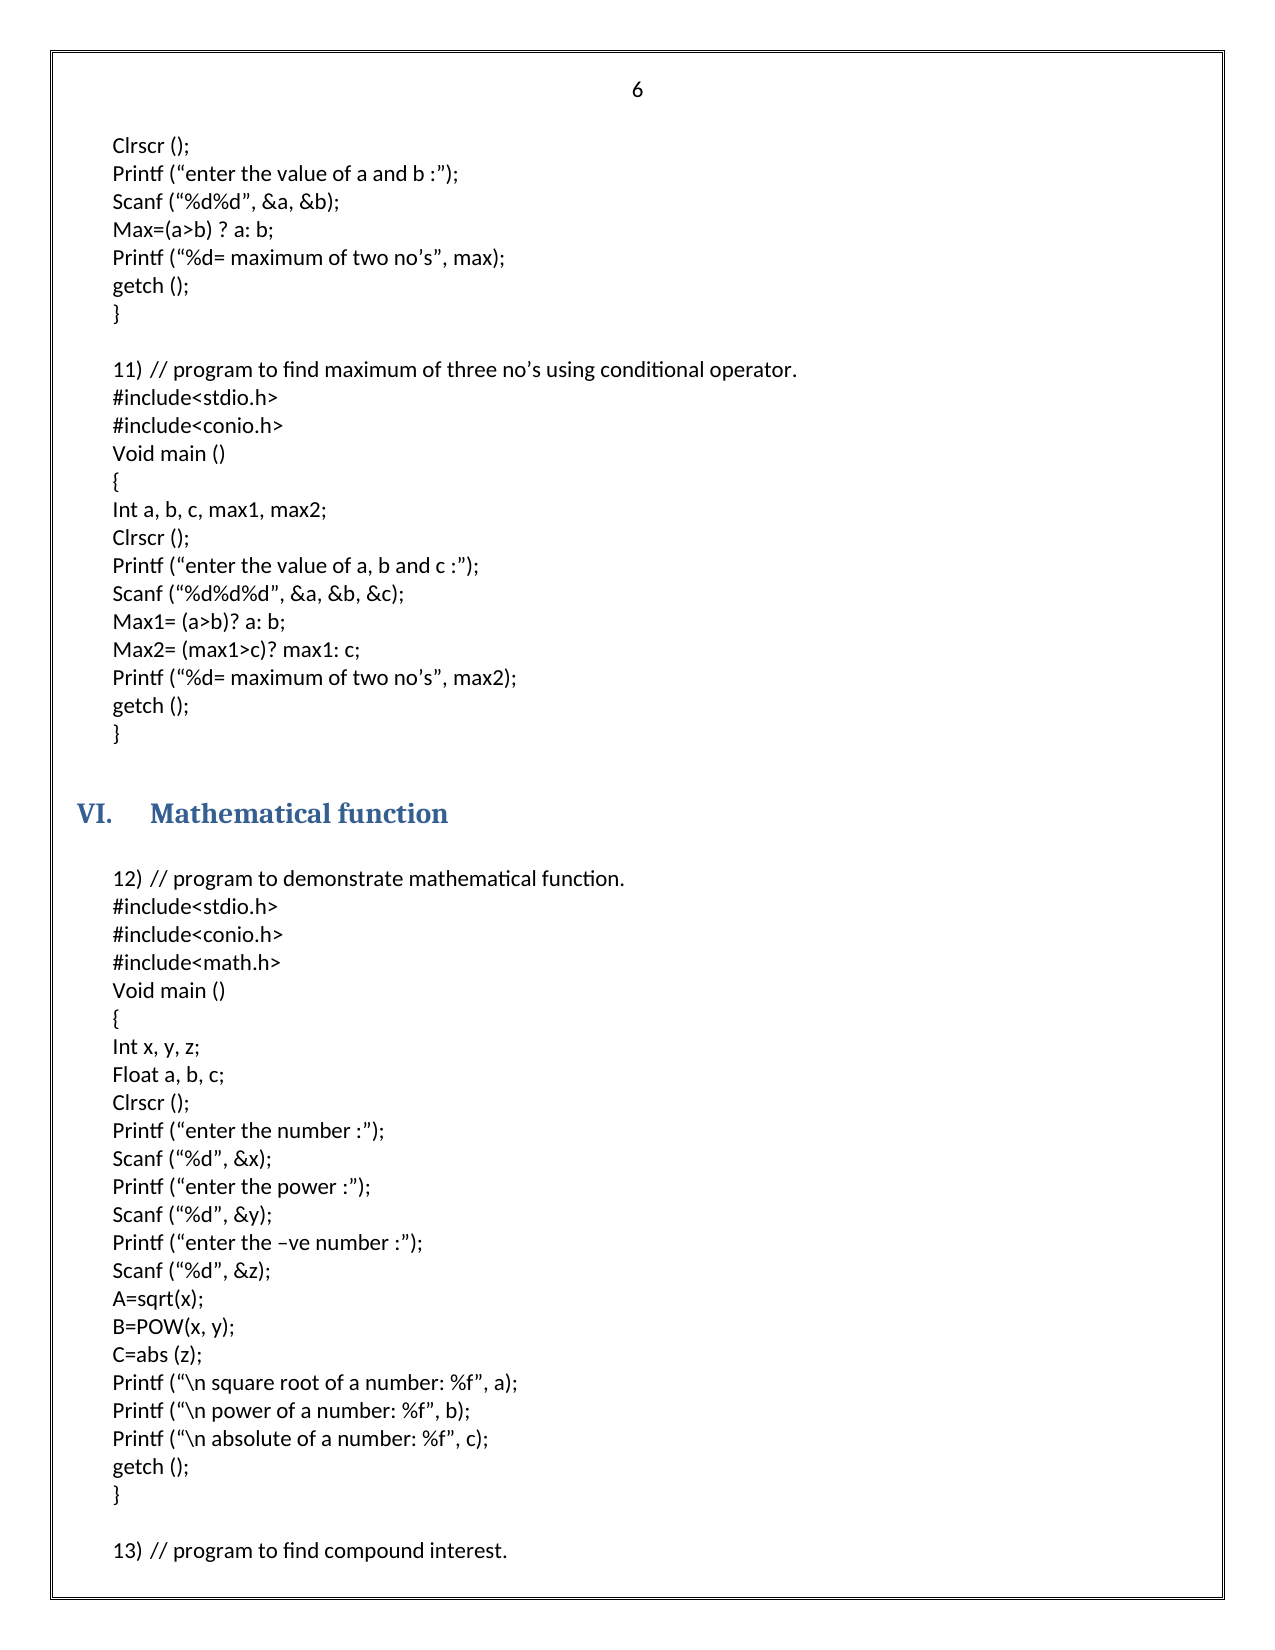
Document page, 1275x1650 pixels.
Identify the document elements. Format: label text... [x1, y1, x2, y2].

text getch (); [112, 271, 1200, 299]
text Scanf (“%d”, &x); [112, 1144, 1200, 1172]
text Max2= (max1>c)? max1: c; [112, 635, 1200, 663]
text Printf (“enter the value of a, b and c :”); [112, 551, 1200, 579]
subtitle Mathematical function [112, 797, 1200, 831]
text #include<math.h> [112, 948, 1200, 976]
text #include<conio.h> [112, 411, 1200, 439]
text #include<conio.h> [112, 920, 1200, 948]
text Clrscr (); [112, 1088, 1200, 1116]
text Float a, b, c; [112, 1060, 1200, 1088]
text Printf (“enter the value of a and b :”); [112, 159, 1200, 187]
text { [112, 467, 1200, 495]
text Scanf (“%d%d”, &a, &b); [112, 187, 1200, 215]
list // program to demonstrate mathematical function. [112, 864, 1200, 892]
text #include<stdio.h> [112, 383, 1200, 411]
text Clrscr (); [112, 523, 1200, 551]
text Printf (“\n absolute of a number: %f”, c); [112, 1424, 1200, 1452]
text Clrscr (); [112, 131, 1200, 159]
list // program to find maximum of three no’s using conditional operator. [112, 355, 1200, 383]
text } [112, 299, 1200, 327]
text A=sqrt(x); [112, 1284, 1200, 1312]
text Void main () [112, 439, 1200, 467]
text Printf (“enter the –ve number :”); [112, 1228, 1200, 1256]
text getch (); [112, 691, 1200, 719]
text #include<stdio.h> [112, 892, 1200, 920]
text Printf (“enter the power :”); [112, 1172, 1200, 1200]
text Int x, y, z; [112, 1032, 1200, 1060]
text Max=(a>b) ? a: b; [112, 215, 1200, 243]
text getch (); [112, 1452, 1200, 1481]
text Max1= (a>b)? a: b; [112, 607, 1200, 635]
text Printf (“\n power of a number: %f”, b); [112, 1396, 1200, 1424]
text Scanf (“%d”, &y); [112, 1200, 1200, 1228]
list // program to find compound interest. [112, 1537, 1200, 1564]
text C=abs (z); [112, 1340, 1200, 1368]
text Printf (“enter the number :”); [112, 1116, 1200, 1144]
text Int a, b, c, max1, max2; [112, 495, 1200, 523]
text Scanf (“%d%d%d”, &a, &b, &c); [112, 579, 1200, 607]
text { [112, 1004, 1200, 1032]
text Void main () [112, 976, 1200, 1004]
text } [112, 1481, 1200, 1508]
text } [112, 719, 1200, 747]
text Printf (“\n square root of a number: %f”, a); [112, 1368, 1200, 1396]
text Printf (“%d= maximum of two no’s”, max); [112, 243, 1200, 271]
text Scanf (“%d”, &z); [112, 1256, 1200, 1284]
text B=POW(x, y); [112, 1312, 1200, 1340]
text Printf (“%d= maximum of two no’s”, max2); [112, 663, 1200, 691]
